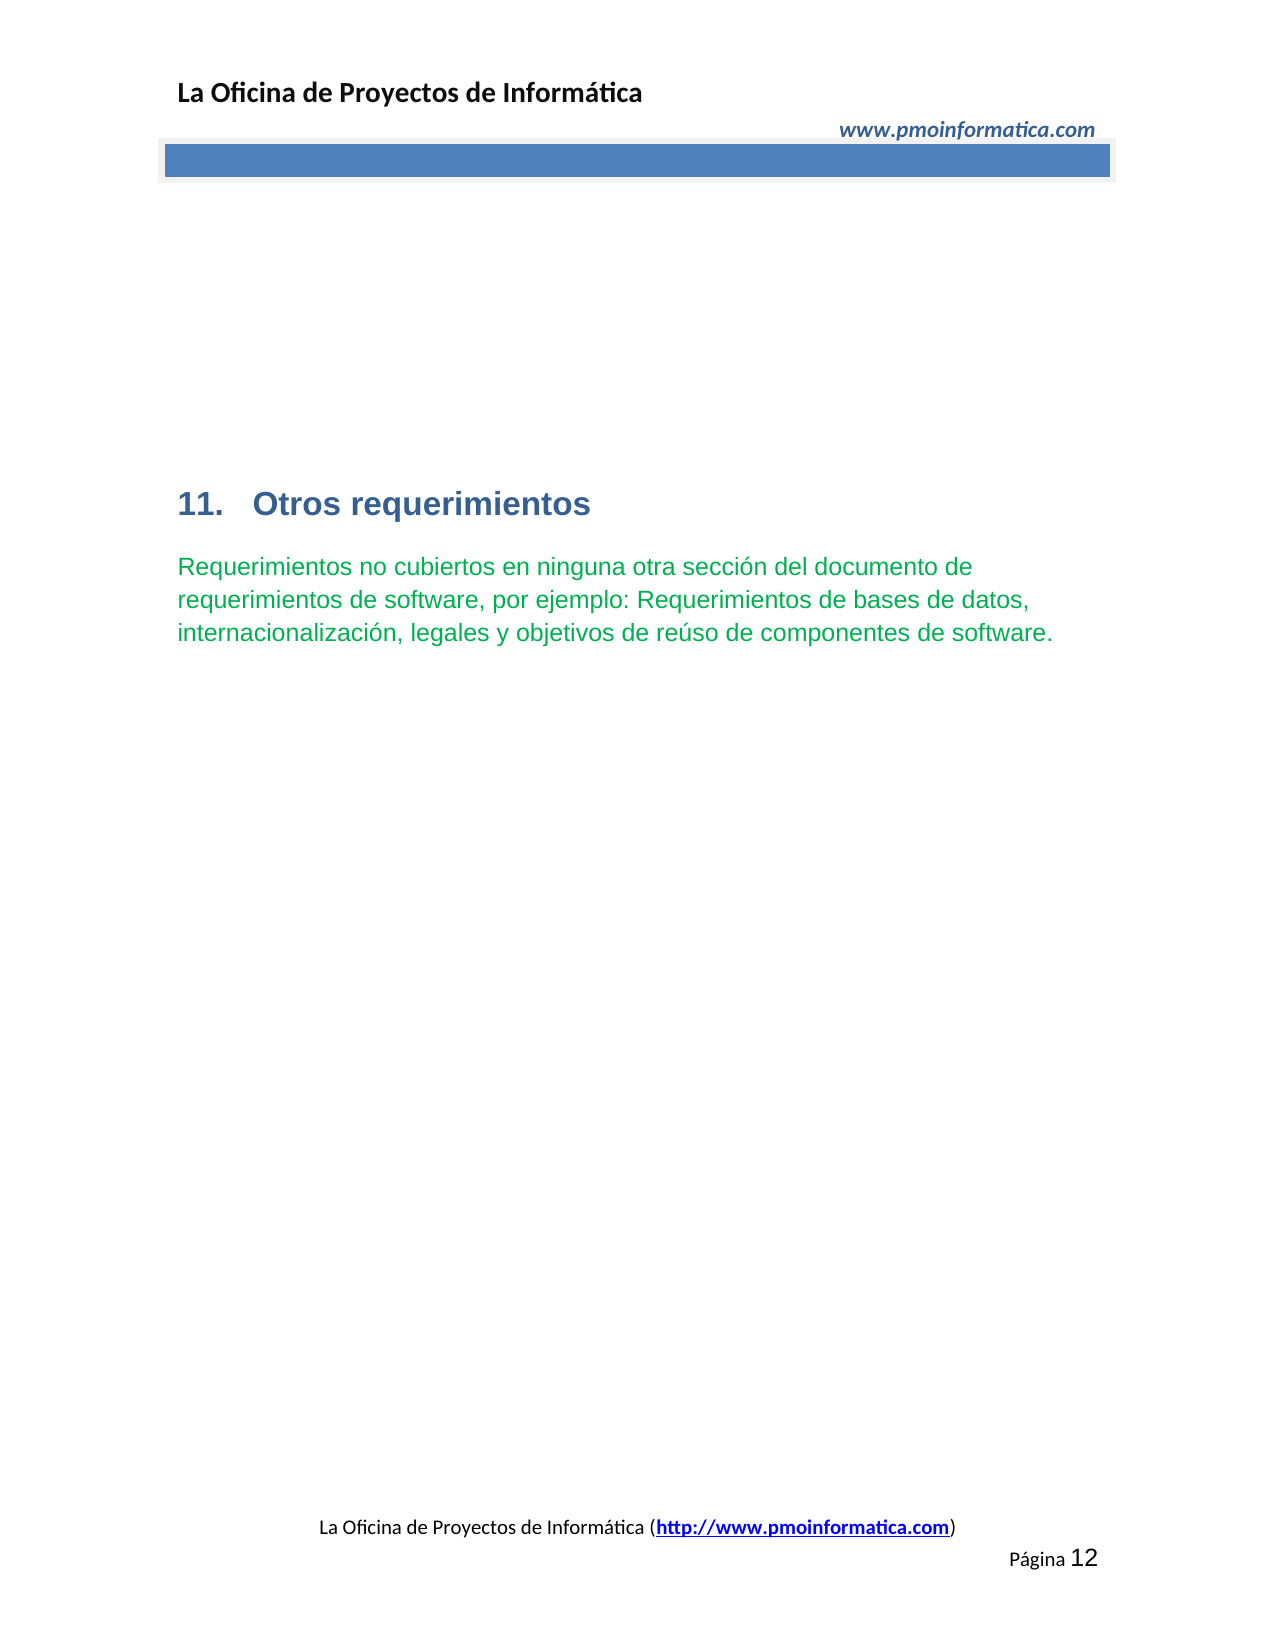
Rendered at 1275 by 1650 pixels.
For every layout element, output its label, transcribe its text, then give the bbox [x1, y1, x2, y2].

list Otros requerimientos [177, 484, 1098, 523]
text Requerimientos no cubiertos en ninguna otra sección del documento de requerimientos de software, por ejemplo: Requerimientos de bases de datos, internacionalización, legales y objetivos de reúso de componentes de software. [177, 552, 1098, 647]
